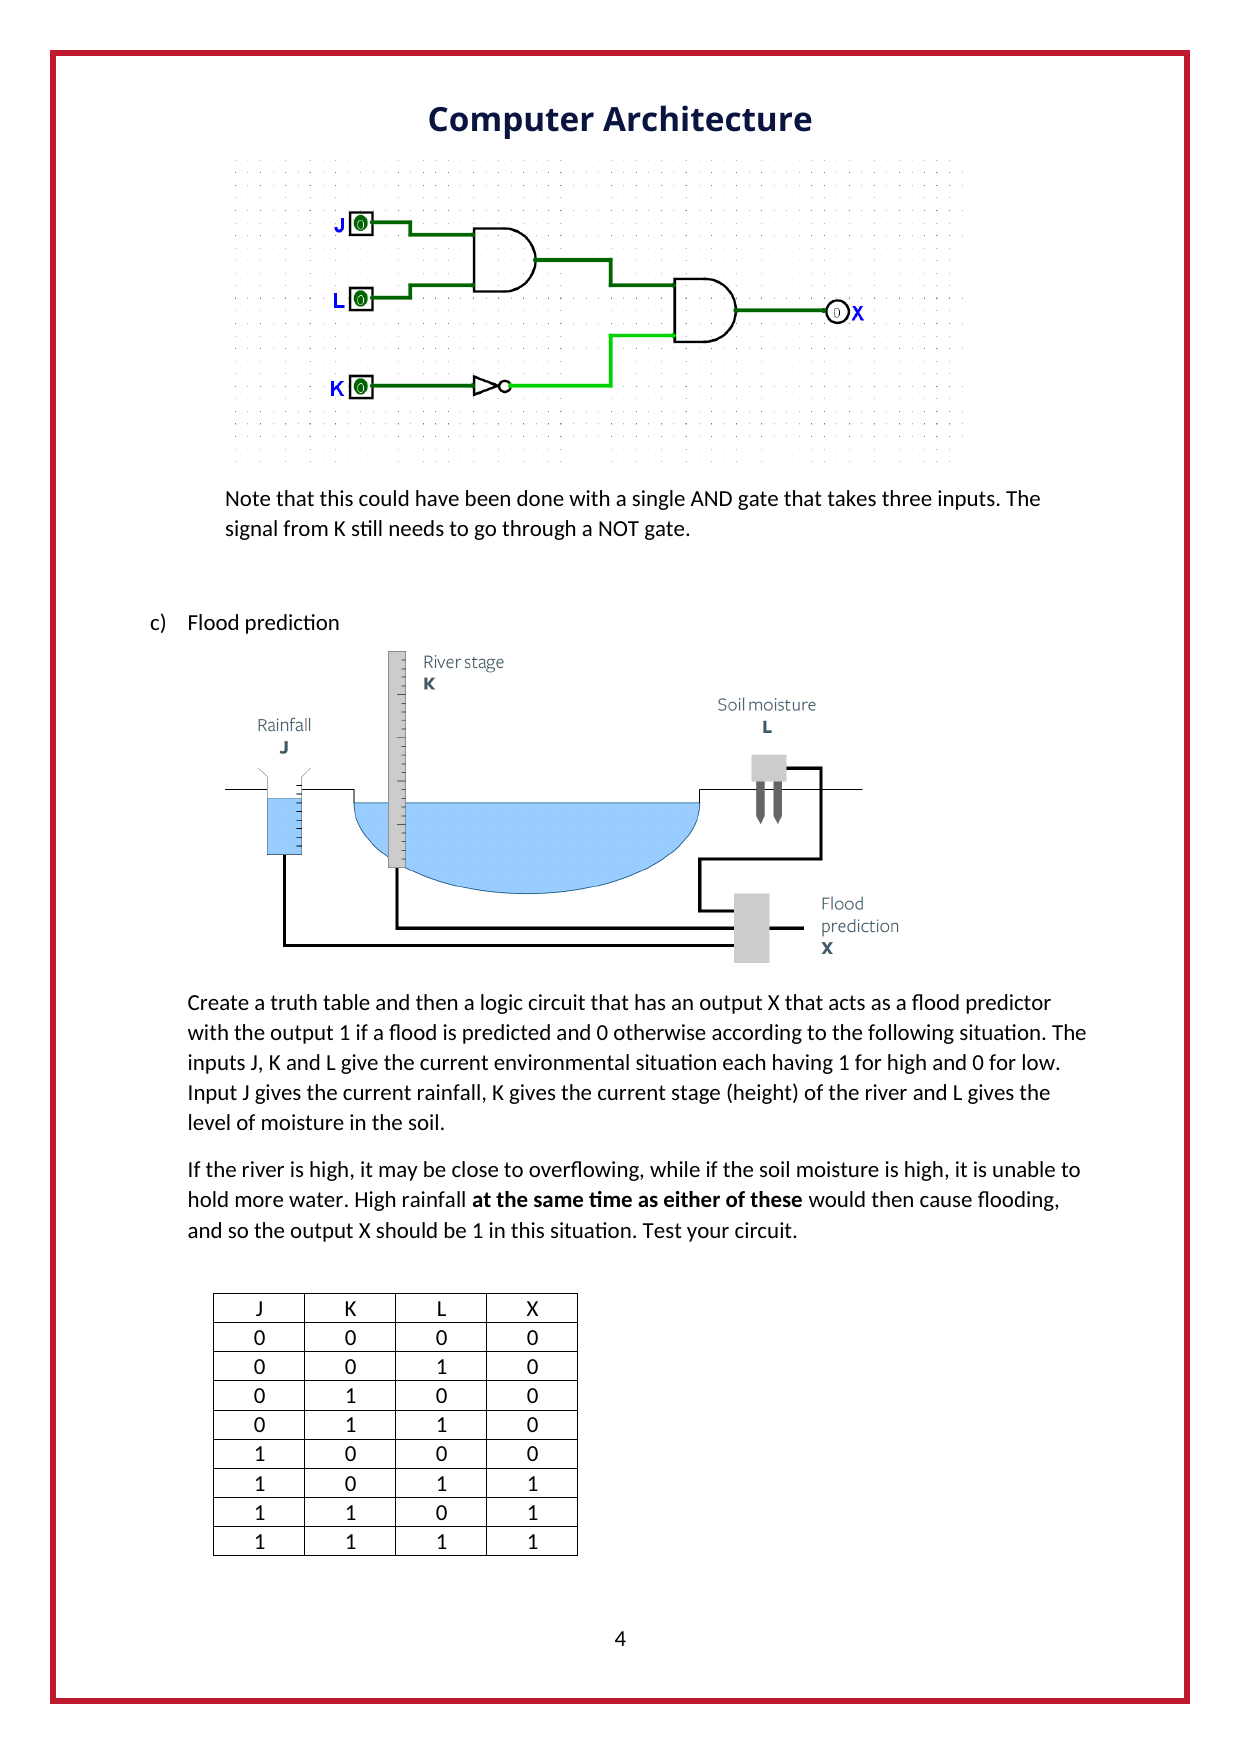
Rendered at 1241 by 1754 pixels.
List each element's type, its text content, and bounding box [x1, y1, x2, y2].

picture [225, 150, 974, 466]
table_cell 0 [487, 1323, 577, 1351]
table_cell 1 [214, 1527, 304, 1555]
table_cell 0 [214, 1381, 304, 1409]
table_cell 1 [487, 1469, 577, 1497]
table_cell 1 [487, 1498, 577, 1526]
table_cell 1 [214, 1440, 304, 1468]
table_cell 0 [305, 1323, 395, 1351]
table_cell 0 [214, 1323, 304, 1351]
table_cell 0 [487, 1381, 577, 1409]
table_cell 1 [305, 1498, 395, 1526]
table_cell 0 [214, 1411, 304, 1438]
text Note that this could have been done with a single AND gate that takes three inputs. The signal from K still needs to go through a NOT gate. [225, 484, 1090, 543]
table_header J [214, 1294, 304, 1322]
list Flood prediction [150, 608, 1090, 636]
table_header X [487, 1294, 577, 1322]
table_cell 0 [487, 1411, 577, 1438]
table_cell 0 [396, 1440, 486, 1468]
text Create a truth table and then a logic circuit that has an output X that acts as a flood predictor with the output 1 if a flood is predicted and 0 otherwise according to the following situation. The inputs J, K and L give the current environmental situation each having 1 for high and 0 for low. Input J gives the current rainfall, K gives the current stage (height) of the river and L gives the level of moisture in the soil. [187, 988, 1090, 1137]
table_cell 0 [305, 1440, 395, 1468]
table_cell 1 [305, 1527, 395, 1555]
table_cell 1 [305, 1381, 395, 1409]
table_cell 0 [305, 1352, 395, 1380]
table_cell 0 [305, 1469, 395, 1497]
table_cell 1 [214, 1498, 304, 1526]
table_cell 1 [396, 1527, 486, 1555]
table_cell 1 [396, 1469, 486, 1497]
table_cell 0 [214, 1352, 304, 1380]
table_cell 1 [214, 1469, 304, 1497]
table_cell 0 [396, 1498, 486, 1526]
table_cell 0 [396, 1381, 486, 1409]
table_cell 1 [396, 1411, 486, 1438]
table_cell 0 [396, 1323, 486, 1351]
table_header L [396, 1294, 486, 1322]
table_header K [305, 1294, 395, 1322]
table_cell 0 [487, 1352, 577, 1380]
table_cell 1 [396, 1352, 486, 1380]
table_cell 0 [487, 1440, 577, 1468]
text If the river is high, it may be close to overflowing, while if the soil moisture is high, it is unable to hold more water. High rainfall at the same time as either of these would then cause flooding, and so the output X should be 1 in this situation. Test your circuit. [187, 1155, 1090, 1274]
table_cell 1 [305, 1411, 395, 1438]
table_cell 1 [487, 1527, 577, 1555]
